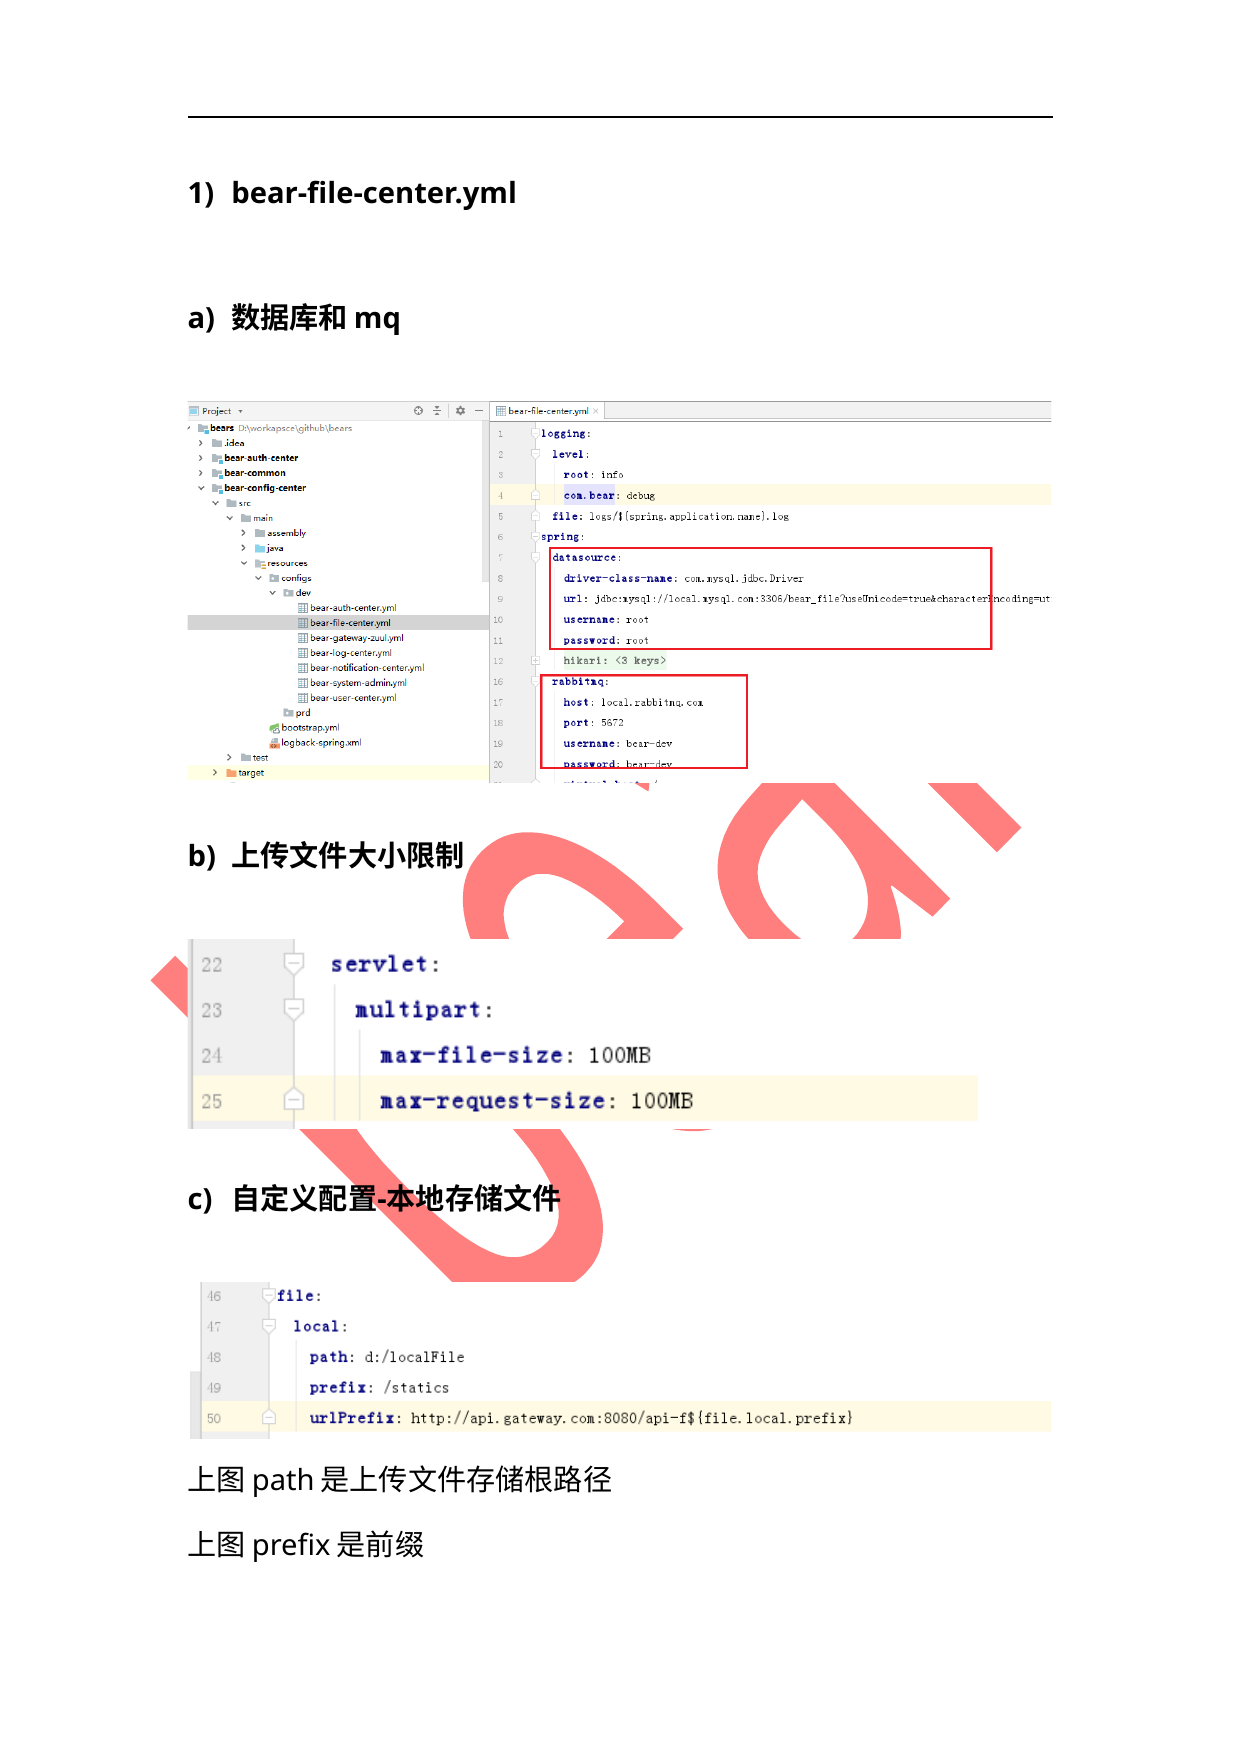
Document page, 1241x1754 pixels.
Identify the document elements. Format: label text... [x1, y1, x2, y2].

picture [187, 401, 1052, 783]
subtitle 数据库和mq [187, 283, 1053, 348]
text 上图path是上传文件存储根路径 [187, 1445, 1053, 1510]
text 上图prefix是前缀 [187, 1510, 1053, 1575]
subtitle 上传文件大小限制 [187, 821, 1053, 886]
subtitle 自定义配置-本地存储文件 [187, 1164, 1053, 1229]
subtitle bear-file-center.yml [187, 160, 1053, 225]
picture [187, 939, 979, 1129]
picture [187, 1282, 1052, 1439]
